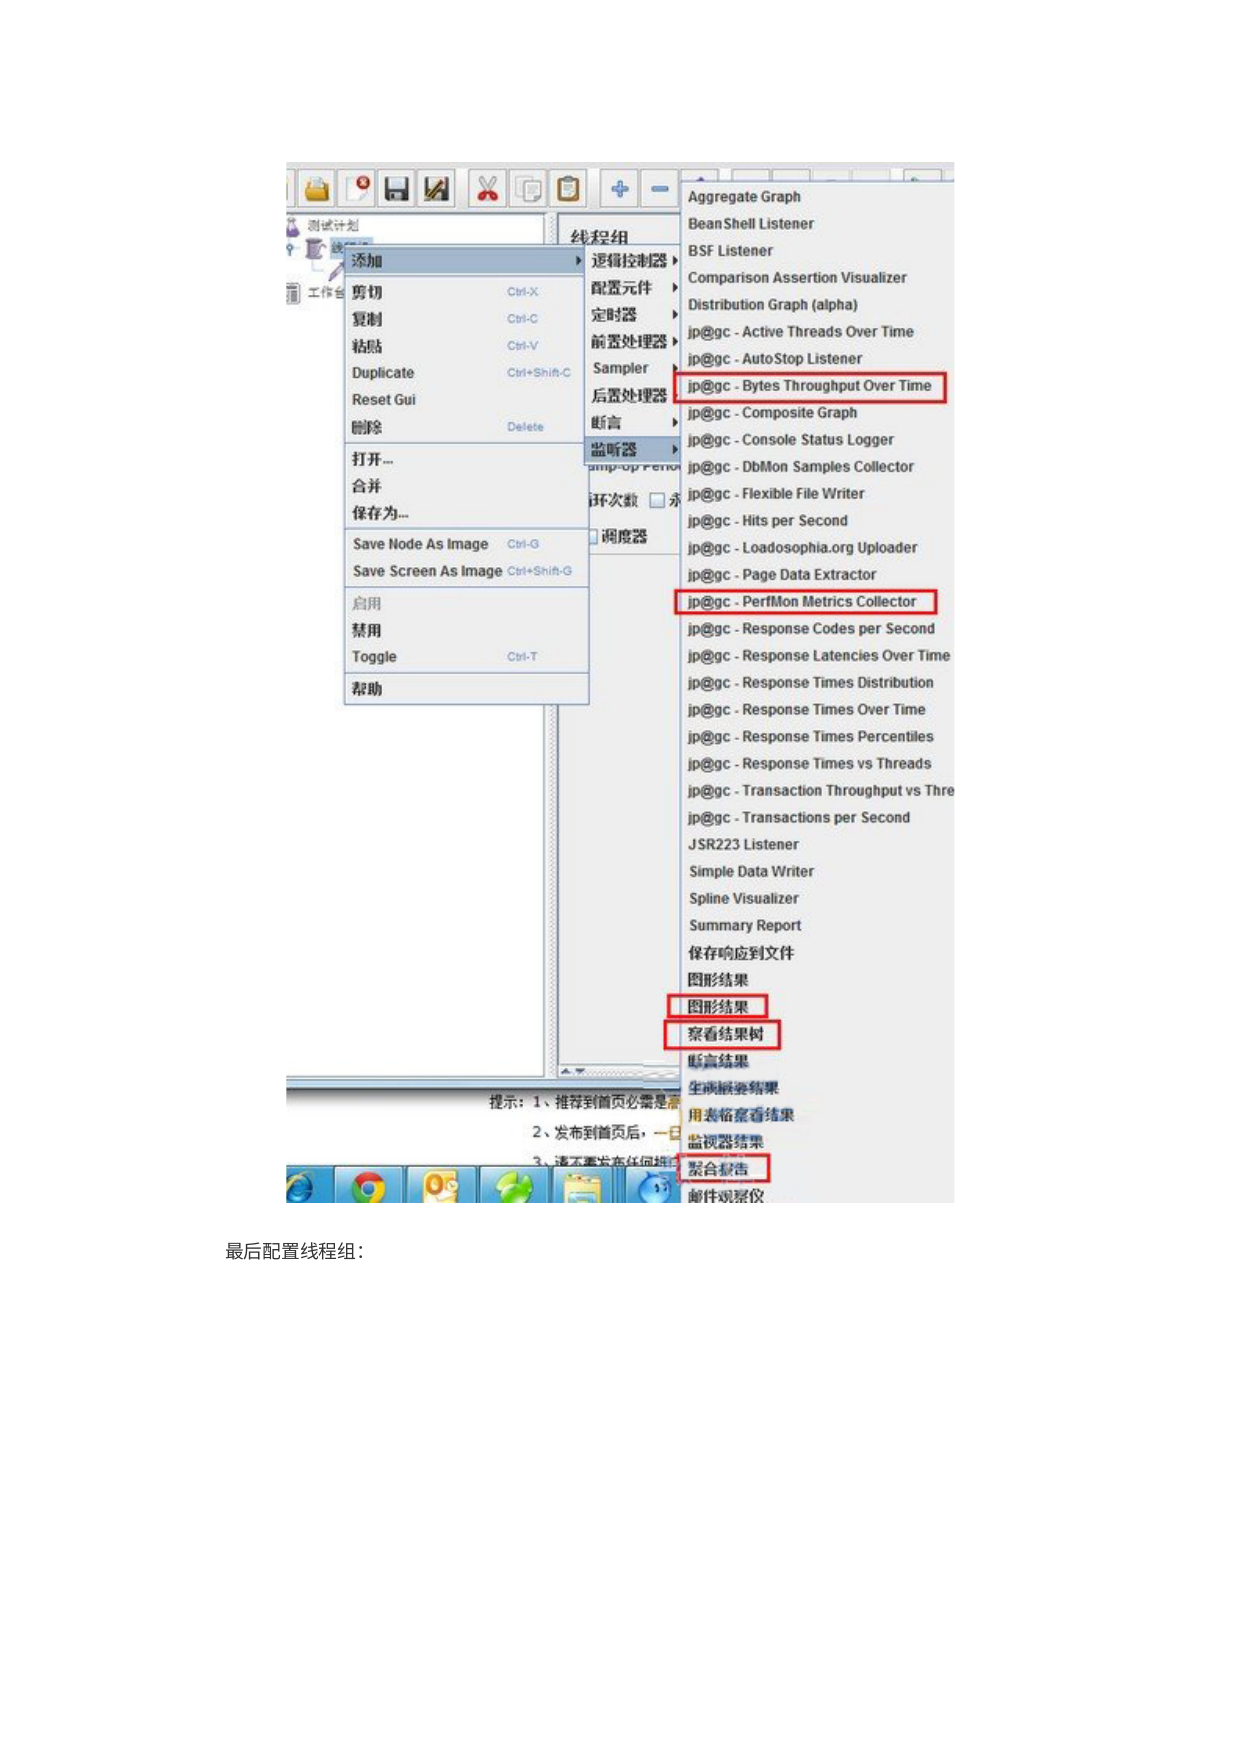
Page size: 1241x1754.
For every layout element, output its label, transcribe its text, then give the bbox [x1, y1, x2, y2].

picture [286, 162, 955, 1203]
text 最后配置线程组： [187, 1234, 1053, 1267]
